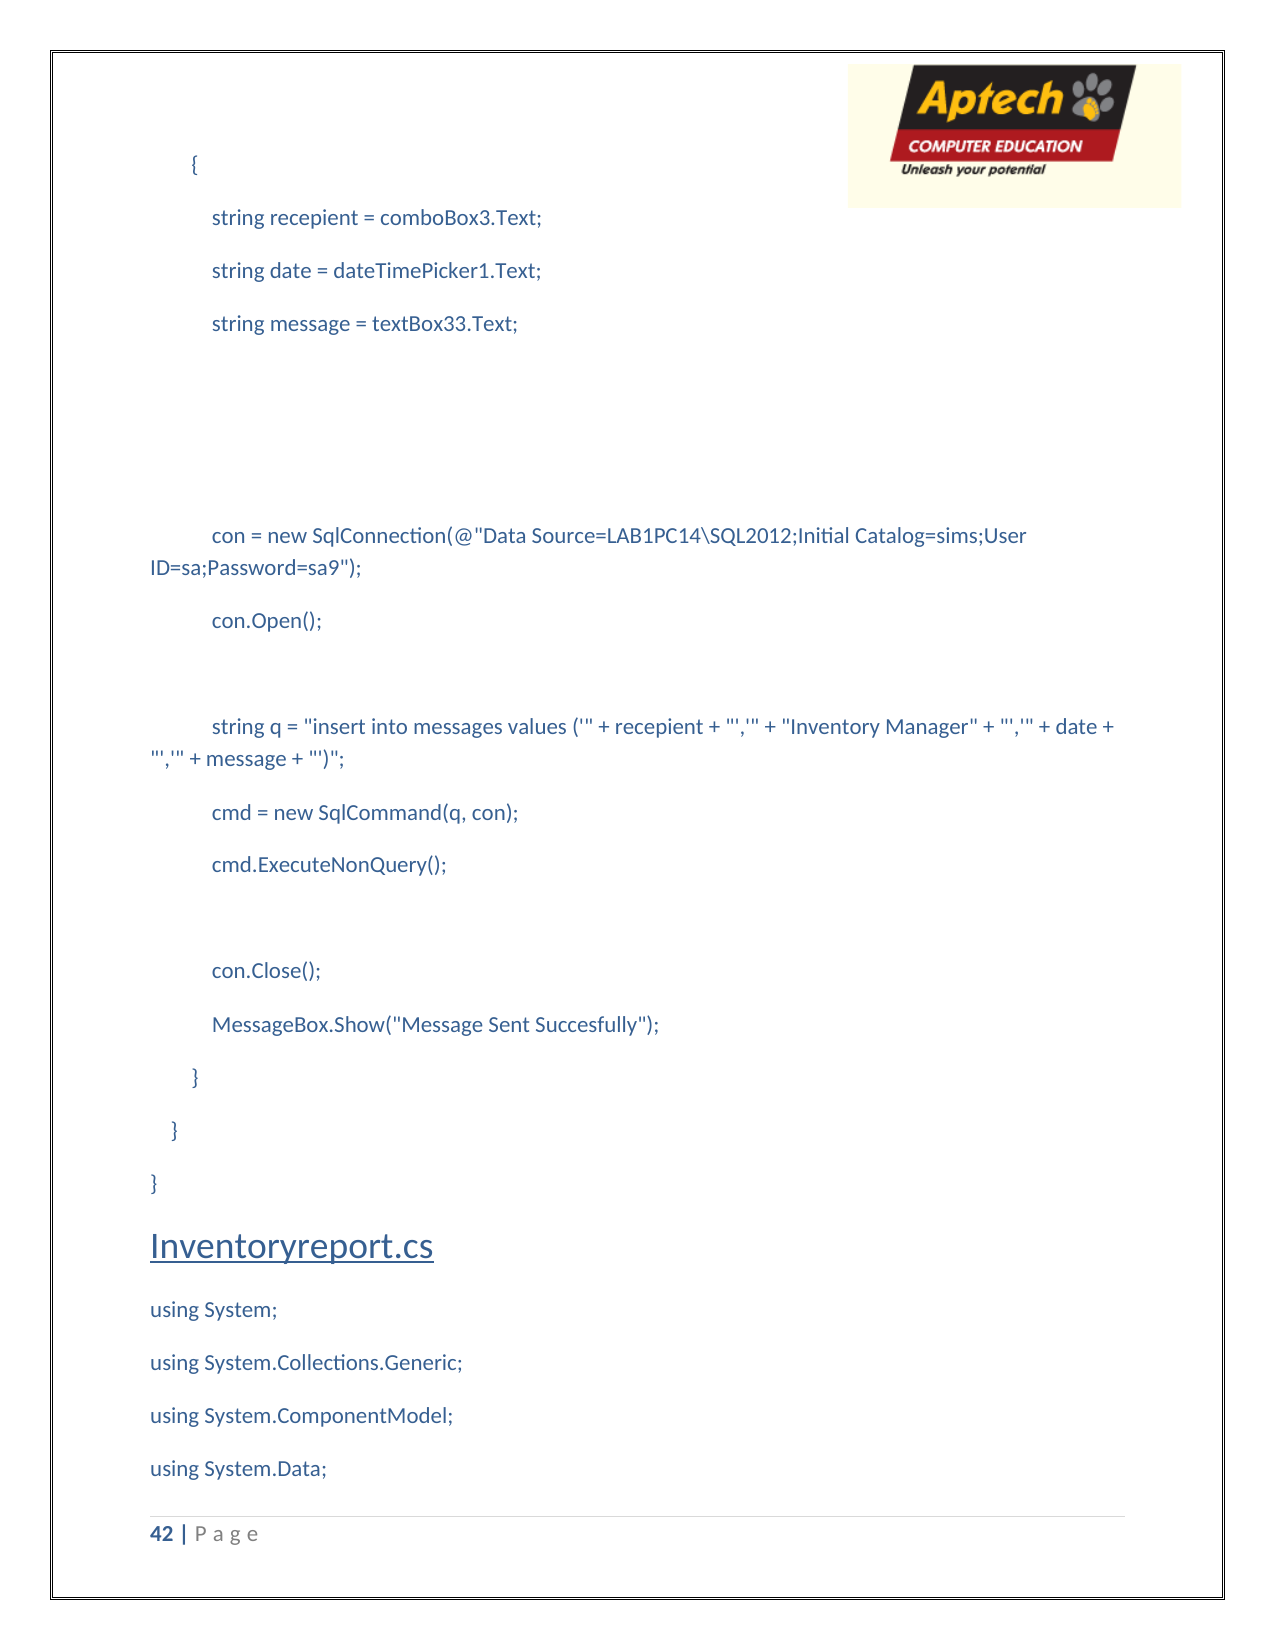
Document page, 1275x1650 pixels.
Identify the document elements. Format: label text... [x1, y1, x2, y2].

text using System.ComponentModel; [150, 1401, 1125, 1429]
text string recepient = comboBox3.Text; [150, 203, 1125, 231]
text { [150, 150, 1125, 178]
text cmd.ExecuteNonQuery(); [150, 851, 1125, 879]
text cmd = new SqlCommand(q, con); [150, 798, 1125, 826]
text using System; [150, 1295, 1125, 1323]
picture [847, 64, 1182, 208]
text string message = textBox33.Text; [150, 309, 1125, 337]
text string q = "insert into messages values ('" + recepient + "','" + "Inventory Manager" + "','" + date + "','" + message + "')"; [150, 712, 1125, 773]
text con.Open(); [150, 606, 1125, 634]
text string date = dateTimePicker1.Text; [150, 256, 1125, 284]
text Inventoryreport.cs [150, 1222, 1125, 1268]
text } [150, 1116, 1125, 1144]
text con.Close(); [150, 957, 1125, 985]
text using System.Data; [150, 1454, 1125, 1482]
text using System.Collections.Generic; [150, 1348, 1125, 1376]
text } [150, 1063, 1125, 1091]
text MessageBox.Show("Message Sent Succesfully"); [150, 1010, 1125, 1038]
text } [150, 1169, 1125, 1197]
text con = new SqlConnection(@"Data Source=LAB1PC14\SQL2012;Initial Catalog=sims;User ID=sa;Password=sa9"); [150, 521, 1125, 581]
